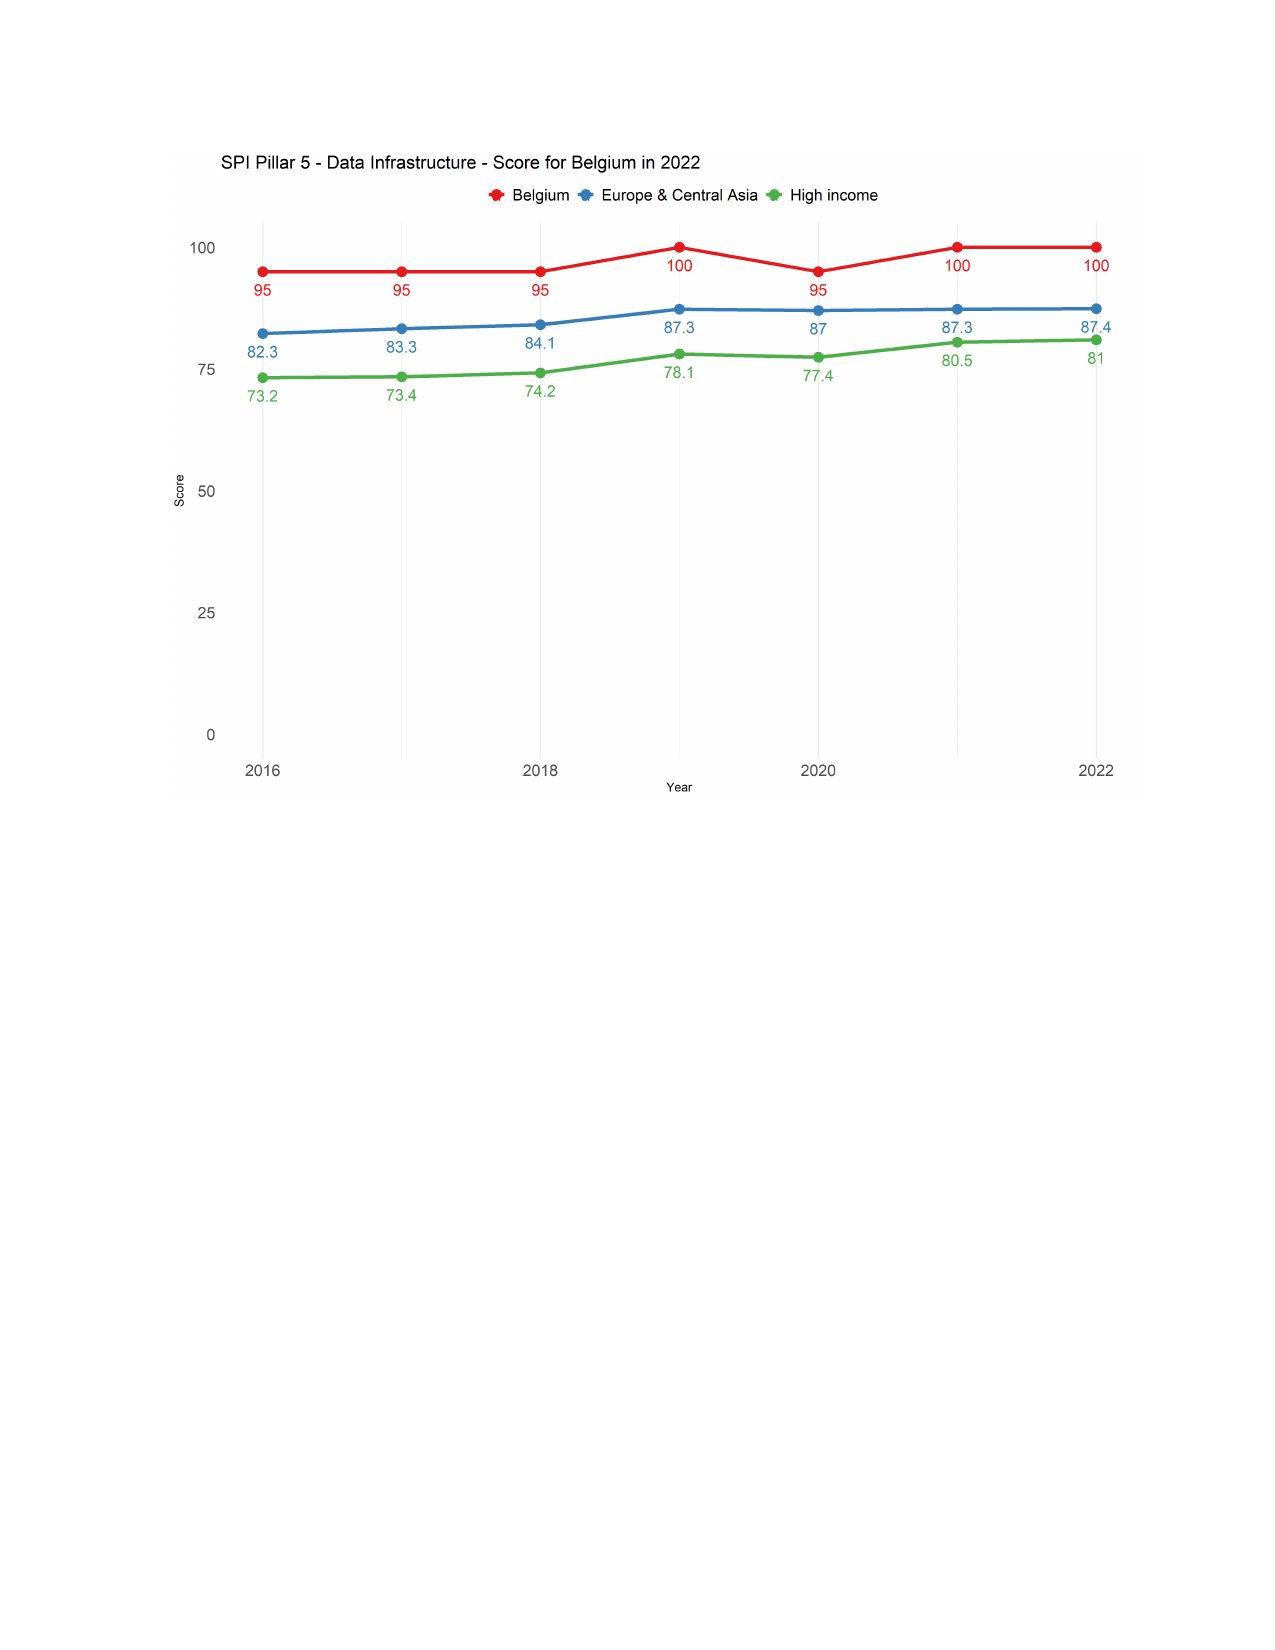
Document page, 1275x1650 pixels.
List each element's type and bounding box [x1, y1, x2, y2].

picture [168, 150, 1144, 800]
